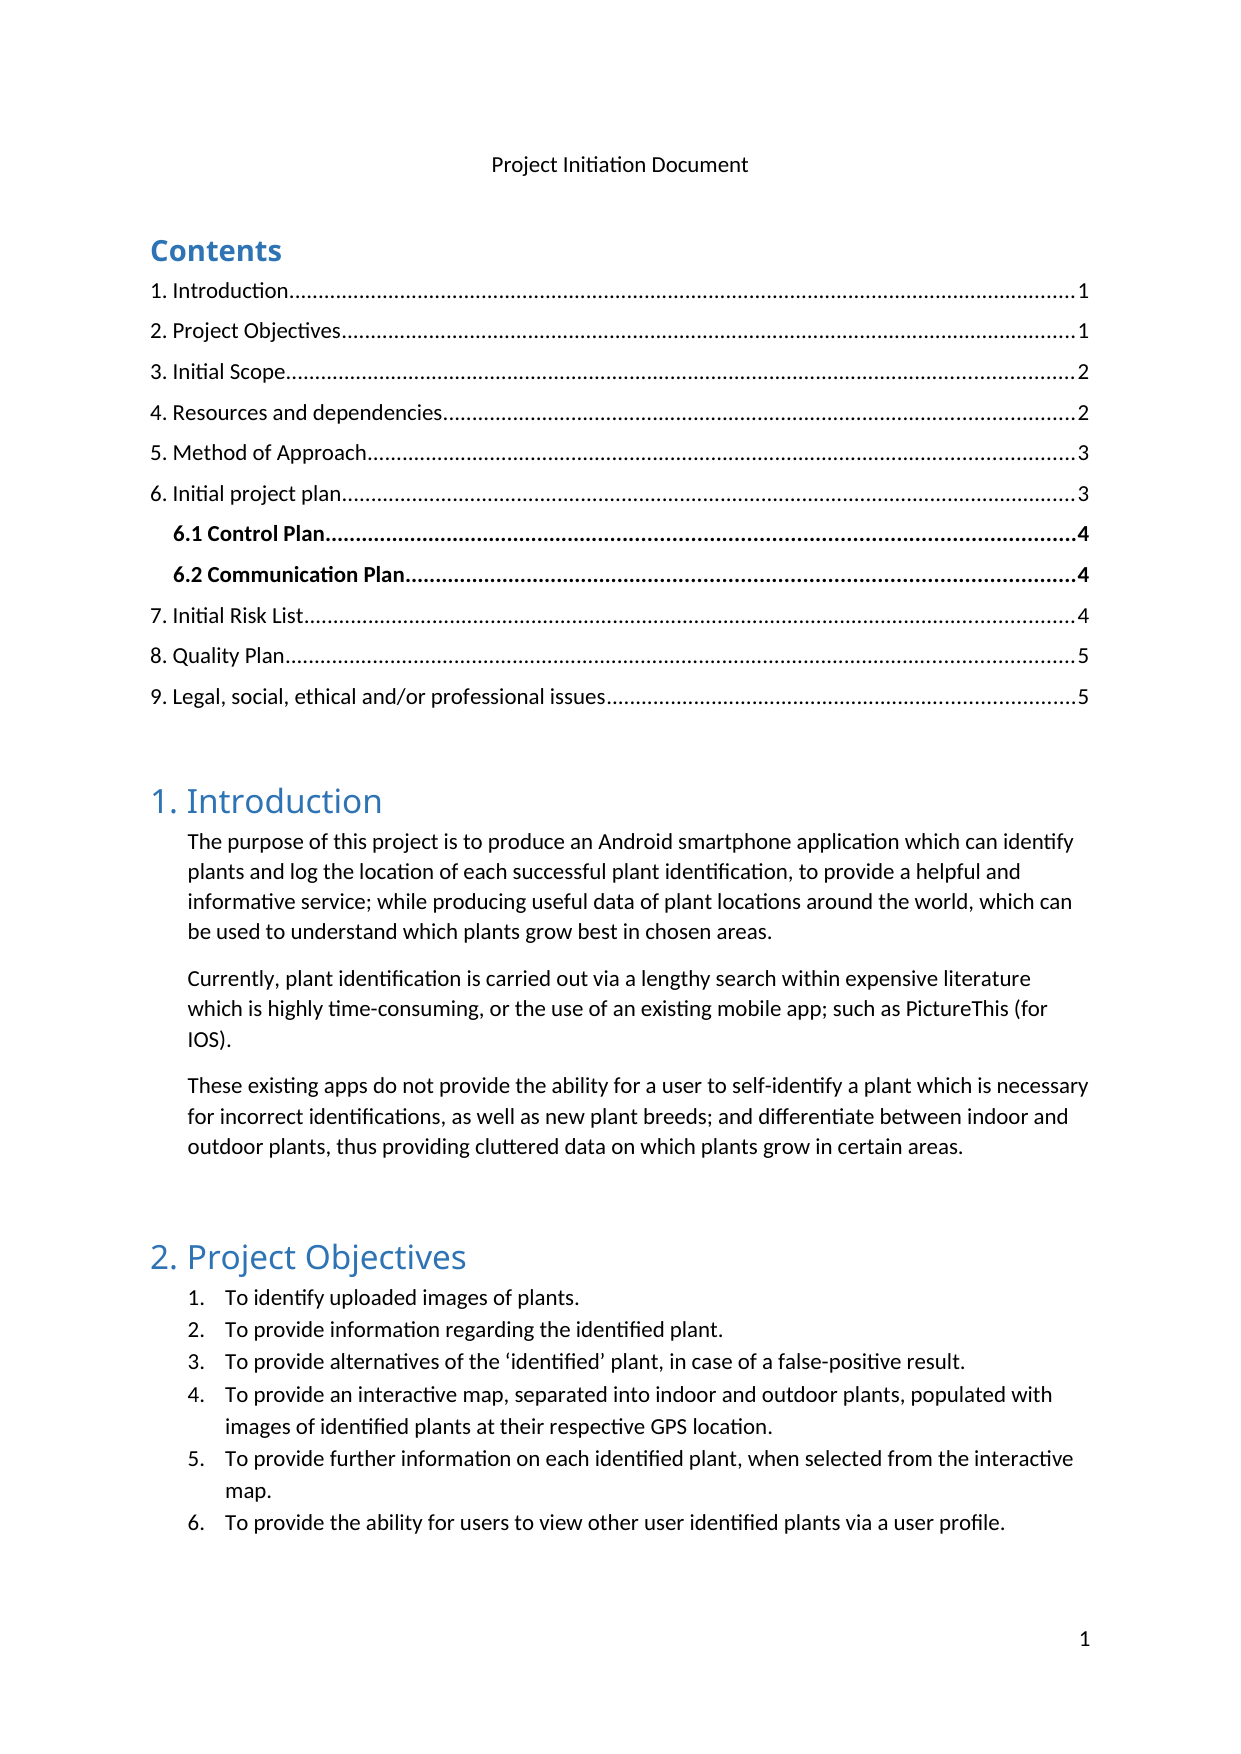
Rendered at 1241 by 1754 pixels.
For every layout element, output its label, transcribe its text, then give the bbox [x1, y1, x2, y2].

list To provide information regarding the identified plant. [187, 1315, 1090, 1343]
subtitle 1. Introduction [150, 778, 1090, 823]
text These existing apps do not provide the ability for a user to self-identify a plant which is necessary for incorrect identifications, as well as new plant breeds; and differentiate between indoor and outdoor plants, thus providing cluttered data on which plants grow in certain areas. [187, 1072, 1090, 1160]
subtitle 2. Project Objectives [150, 1234, 1090, 1279]
list To provide an interactive map, separated into indoor and outdoor plants, populated with images of identified plants at their respective GPS location. [187, 1380, 1090, 1440]
text Project Initiation Document [150, 150, 1090, 178]
list To provide further information on each identified plant, when selected from the interactive map. [187, 1444, 1090, 1504]
text The purpose of this project is to produce an Android smartphone application which can identify plants and log the location of each successful plant identification, to provide a helpful and informative service; while producing useful data of plant locations around the world, which can be used to understand which plants grow best in chosen areas. [187, 827, 1090, 946]
list To provide alternatives of the ‘identified’ plant, in case of a false-positive result. [187, 1347, 1090, 1376]
text Currently, plant identification is carried out via a lengthy search within expensive literature which is highly time-consuming, or the use of an existing mobile app; such as PictureThis (for IOS). [187, 964, 1090, 1053]
list To identify uploaded images of plants. [187, 1283, 1090, 1311]
list To provide the ability for users to view other user identified plants via a user profile. [187, 1508, 1090, 1536]
